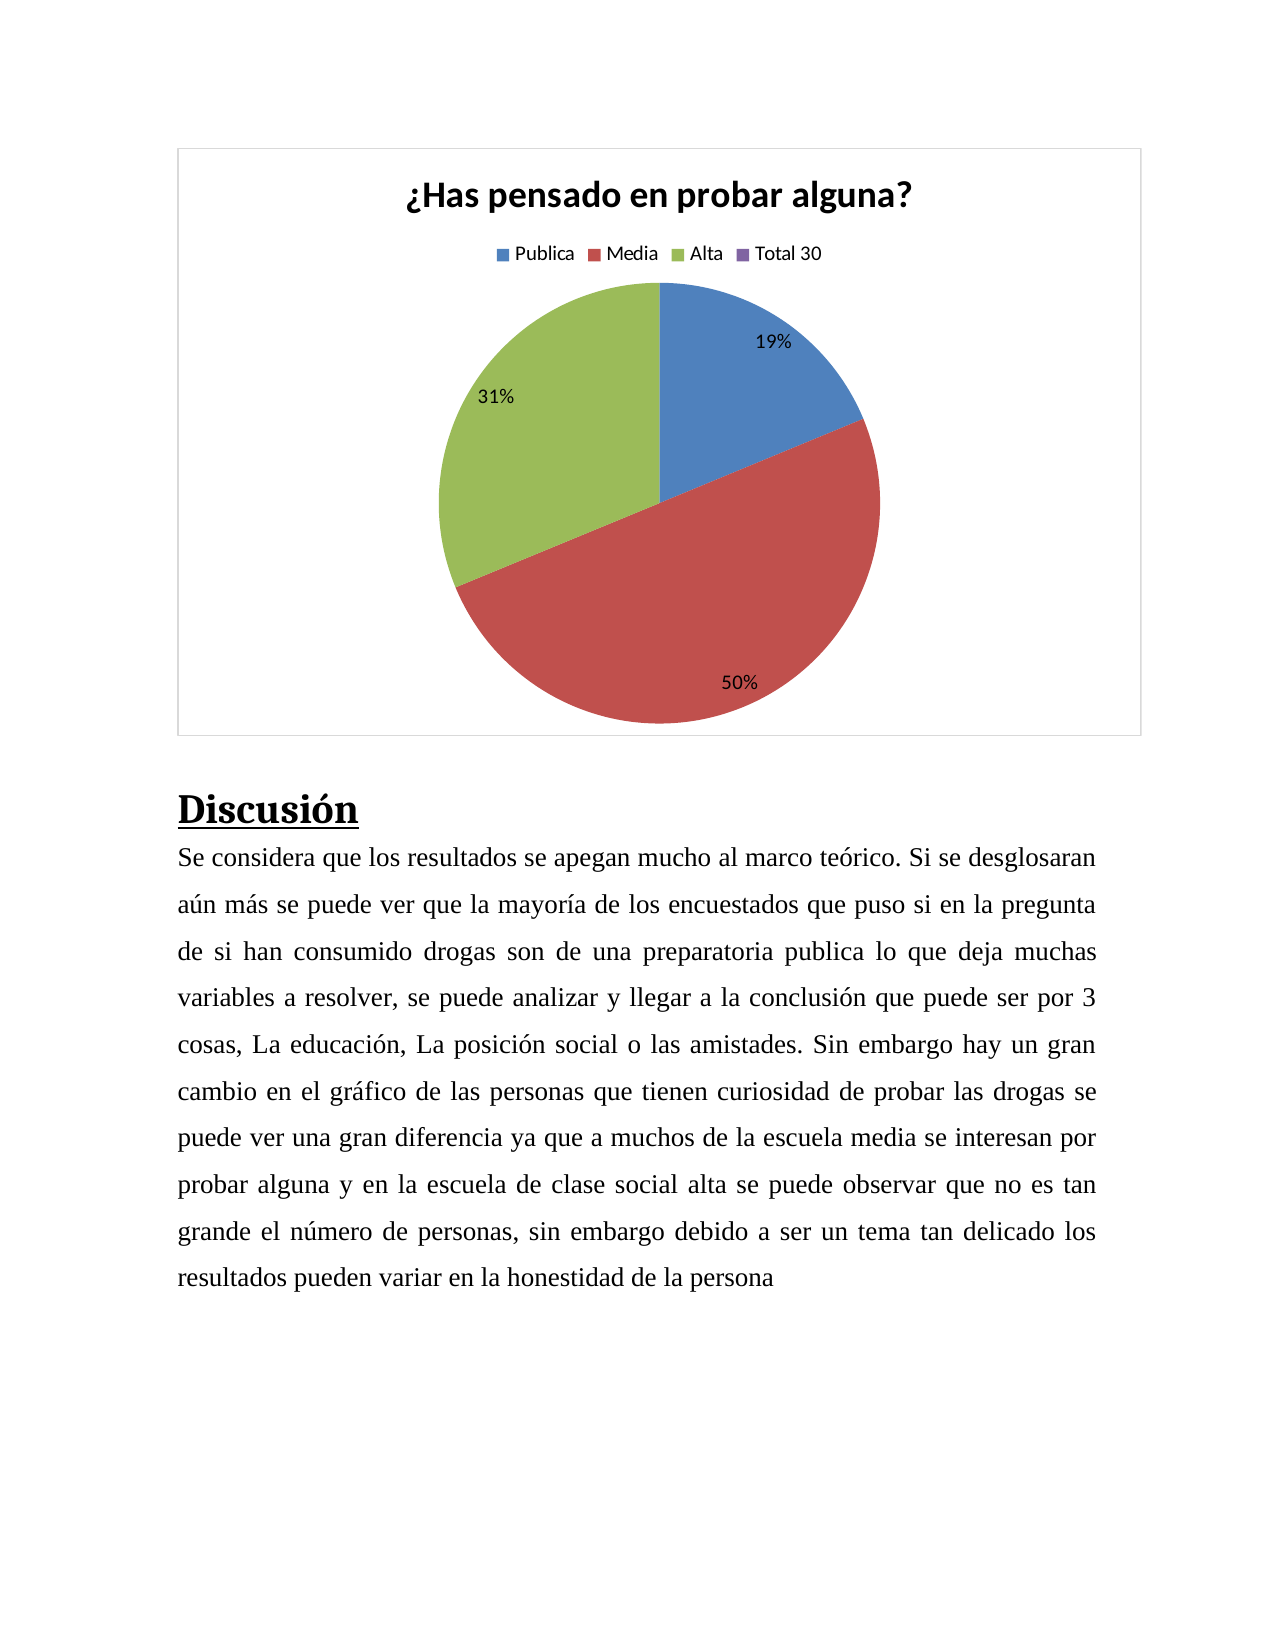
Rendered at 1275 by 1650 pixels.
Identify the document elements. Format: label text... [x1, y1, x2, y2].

subtitle Discusión [177, 786, 1098, 834]
text Se considera que los resultados se apegan mucho al marco teórico. Si se desglosaran aún más se puede ver que la mayoría de los encuestados que puso si en la pregunta de si han consumido drogas son de una preparatoria publica lo que deja muchas variables a resolver, se puede analizar y llegar a la conclusión que puede ser por 3 cosas, La educación, La posición social o las amistades. Sin embargo hay un gran cambio en el gráfico de las personas que tienen curiosidad de probar las drogas se puede ver una gran diferencia ya que a muchos de la escuela media se interesan por probar alguna y en la escuela de clase social alta se puede observar que no es tan grande el número de personas, sin embargo debido a ser un tema tan delicado los resultados pueden variar en la honestidad de la persona [177, 841, 1098, 1292]
